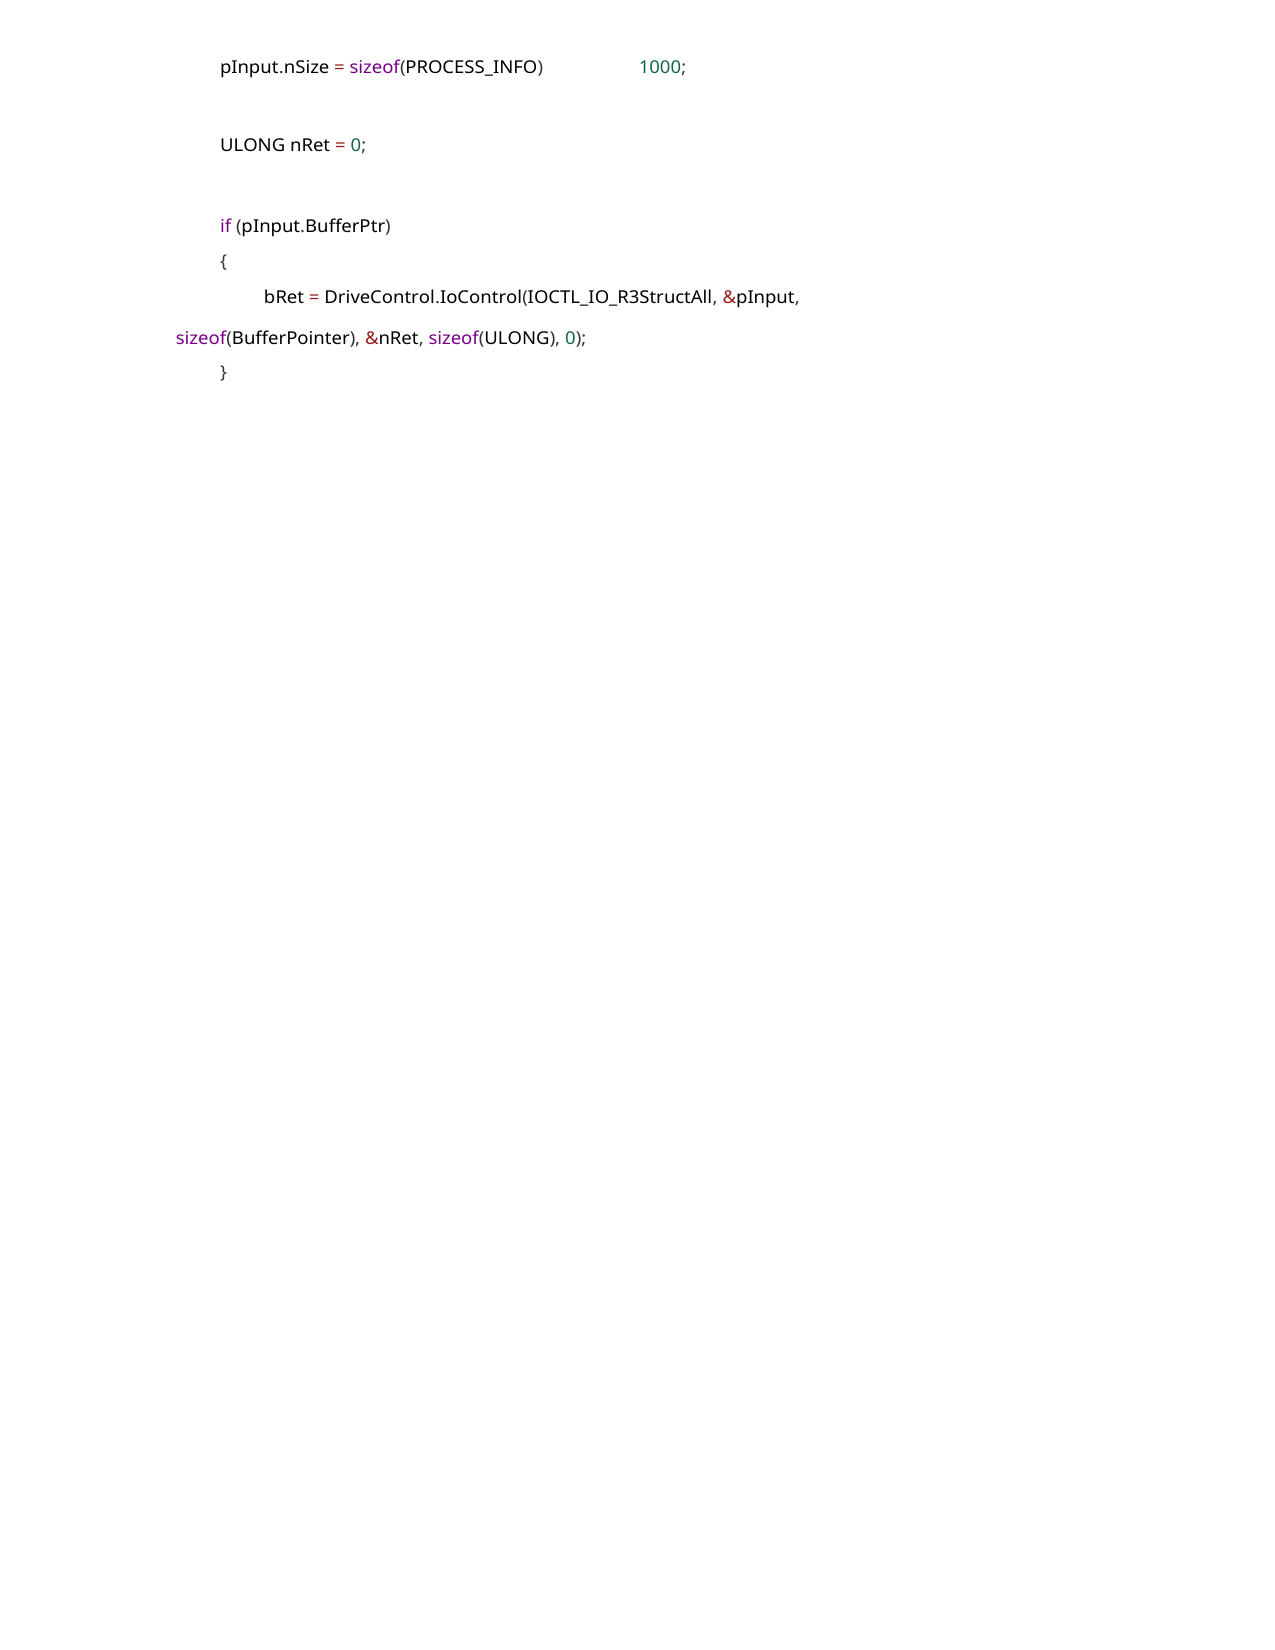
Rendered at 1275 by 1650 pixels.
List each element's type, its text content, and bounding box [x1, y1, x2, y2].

text bRet = DriveControl.IoControl(IOCTL_IO_R3StructAll, &pInput, sizeof(BufferPointer), &nRet, sizeof(ULONG), 0); [176, 285, 927, 349]
text pInput.nSize = sizeof(PROCESS_INFO) 1000; [220, 54, 1133, 78]
text { [220, 248, 1133, 273]
text if (pInput.BufferPtr) [220, 214, 1133, 238]
text } [220, 366, 1133, 382]
text ULONG nRet = 0; [220, 133, 1133, 157]
